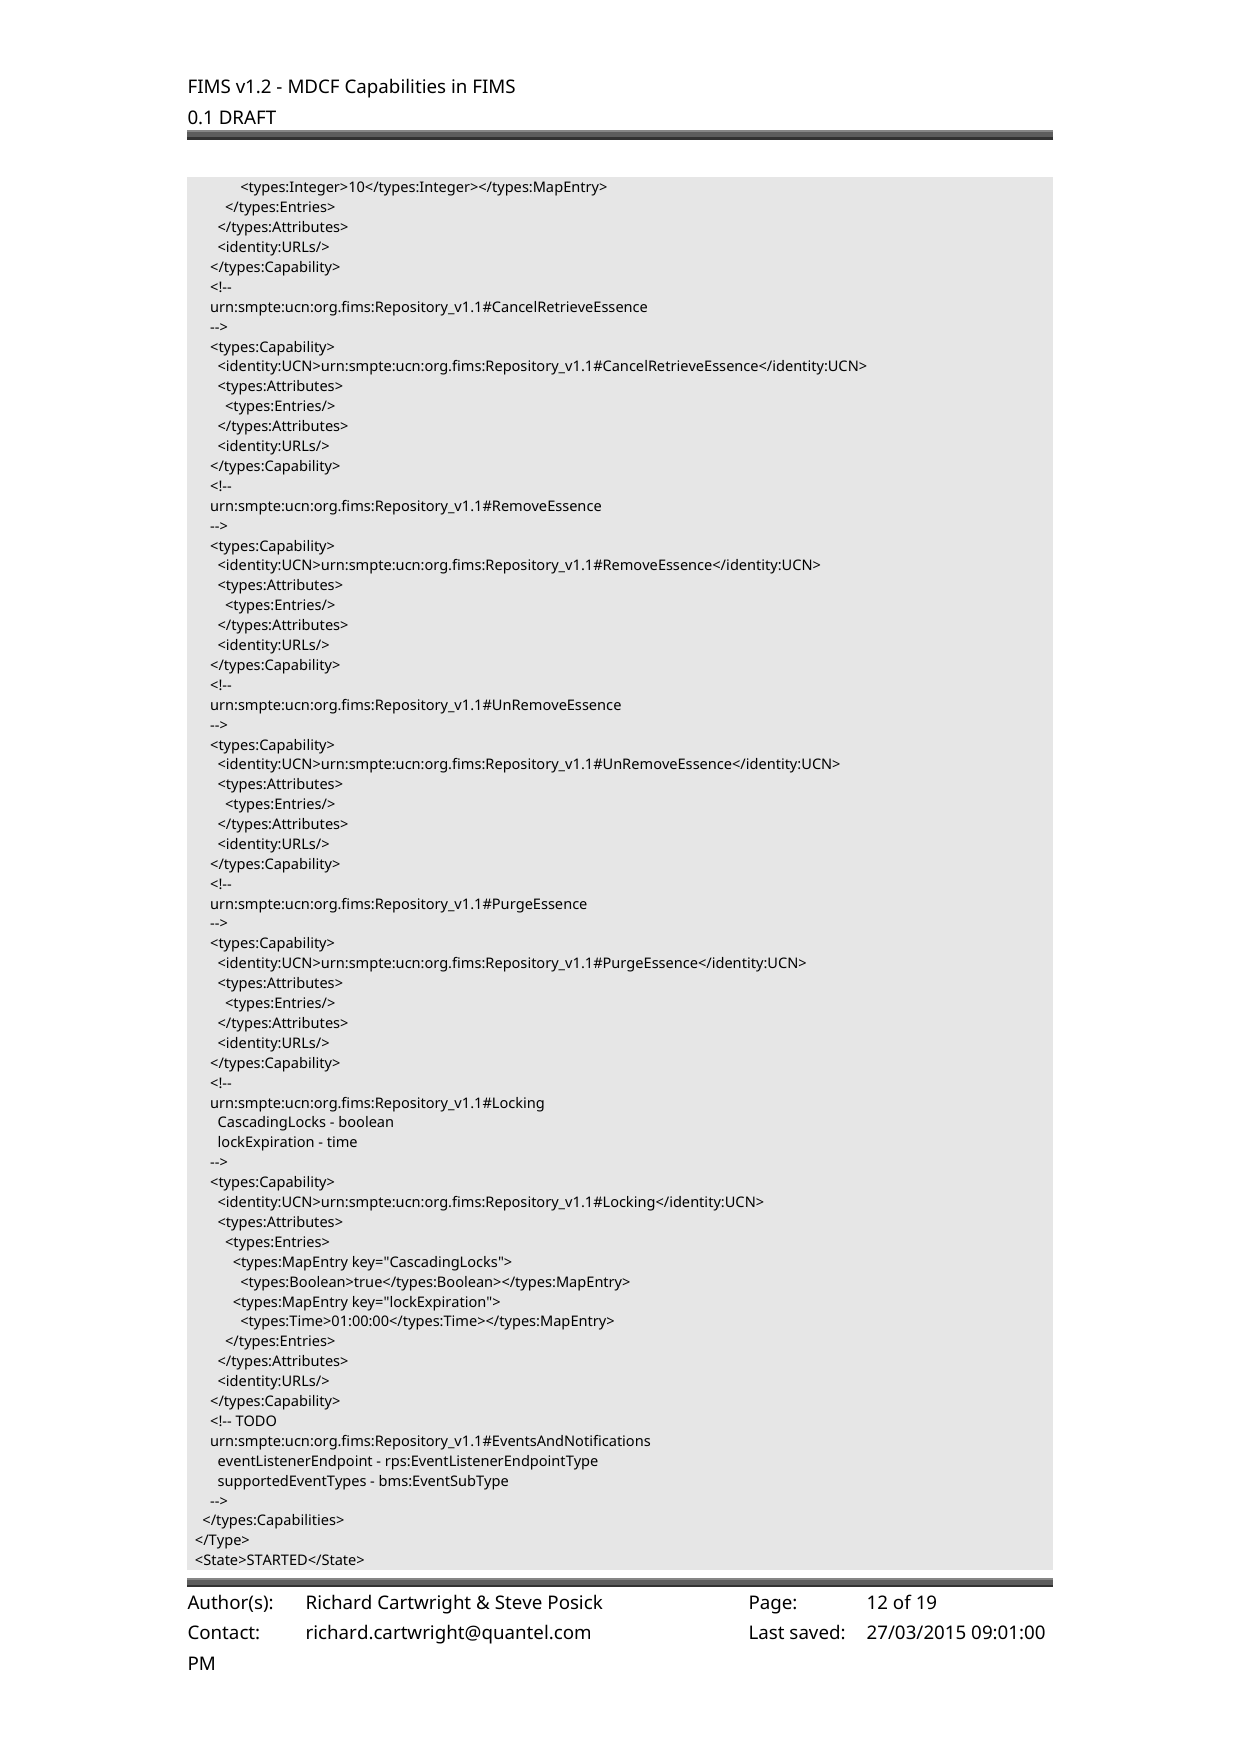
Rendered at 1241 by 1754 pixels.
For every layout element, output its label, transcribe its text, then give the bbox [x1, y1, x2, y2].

text <!-- [187, 476, 1053, 496]
text CascadingLocks - boolean [187, 1112, 1053, 1132]
text lockExpiration - time [187, 1132, 1053, 1152]
text </types:Capability> [187, 655, 1053, 674]
text <identity:UCN>urn:smpte:ucn:org.fims:Repository_v1.1#CancelRetrieveEssence</identity:UCN> [187, 356, 1053, 376]
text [187, 177, 1053, 197]
text <types:Attributes> [187, 774, 1053, 794]
text <types:Capability> [187, 933, 1053, 953]
text <types:Entries> [187, 1232, 1053, 1252]
text --> [187, 1490, 1053, 1510]
text urn:smpte:ucn:org.fims:Repository_v1.1#RemoveEssence [187, 496, 1053, 515]
text <!-- [187, 1072, 1053, 1092]
text <types:Capability> [187, 336, 1053, 356]
text </types:Attributes> [187, 1013, 1053, 1033]
text <types:Attributes> [187, 575, 1053, 595]
text <identity:URLs/> [187, 635, 1053, 655]
text <types:Attributes> [187, 376, 1053, 396]
text </types:Attributes> [187, 615, 1053, 635]
text <types:Attributes> [187, 1212, 1053, 1232]
text <identity:URLs/> [187, 436, 1053, 456]
text <!-- [187, 873, 1053, 893]
text <types:Time>01:00:00</types:Time></types:MapEntry> [187, 1311, 1053, 1331]
text <types:MapEntry key="lockExpiration"> [187, 1291, 1053, 1311]
text </types:Entries> [187, 1331, 1053, 1351]
text </types:Capability> [187, 1391, 1053, 1411]
text --> [187, 1152, 1053, 1172]
text </types:Attributes> [187, 217, 1053, 237]
text </types:Capability> [187, 1053, 1053, 1072]
text <types:Attributes> [187, 973, 1053, 993]
text <identity:UCN>urn:smpte:ucn:org.fims:Repository_v1.1#UnRemoveEssence</identity:UCN> [187, 754, 1053, 774]
text urn:smpte:ucn:org.fims:Repository_v1.1#EventsAndNotifications [187, 1431, 1053, 1451]
text --> [187, 316, 1053, 336]
text </types:Attributes> [187, 416, 1053, 436]
text urn:smpte:ucn:org.fims:Repository_v1.1#PurgeEssence [187, 893, 1053, 913]
text <State>STARTED</State> [187, 1550, 1053, 1570]
text eventListenerEndpoint - rps:EventListenerEndpointType [187, 1451, 1053, 1470]
text <identity:UCN>urn:smpte:ucn:org.fims:Repository_v1.1#Locking</identity:UCN> [187, 1192, 1053, 1212]
text <types:Entries/> [187, 396, 1053, 416]
text </types:Capability> [187, 854, 1053, 873]
text <types:MapEntry key="CascadingLocks"> [187, 1252, 1053, 1271]
text </types:Entries> [187, 197, 1053, 217]
text urn:smpte:ucn:org.fims:Repository_v1.1#CancelRetrieveEssence [187, 297, 1053, 316]
text <identity:URLs/> [187, 237, 1053, 257]
text <!-- [187, 277, 1053, 297]
text </types:Capability> [187, 257, 1053, 277]
text <types:Entries/> [187, 993, 1053, 1013]
text <identity:URLs/> [187, 834, 1053, 854]
text <types:Entries/> [187, 595, 1053, 615]
text <types:Capability> [187, 734, 1053, 754]
text <types:Capability> [187, 535, 1053, 555]
text </types:Attributes> [187, 814, 1053, 834]
text </types:Attributes> [187, 1351, 1053, 1371]
text <identity:UCN>urn:smpte:ucn:org.fims:Repository_v1.1#RemoveEssence</identity:UCN> [187, 555, 1053, 575]
text <types:Capability> [187, 1172, 1053, 1192]
text urn:smpte:ucn:org.fims:Repository_v1.1#Locking [187, 1092, 1053, 1112]
text --> [187, 515, 1053, 535]
text </types:Capability> [187, 456, 1053, 476]
text <identity:URLs/> [187, 1033, 1053, 1053]
text <!-- TODO [187, 1411, 1053, 1431]
text <!-- [187, 674, 1053, 694]
text <identity:UCN>urn:smpte:ucn:org.fims:Repository_v1.1#PurgeEssence</identity:UCN> [187, 953, 1053, 973]
text <types:Entries/> [187, 794, 1053, 814]
text <types:Boolean>true</types:Boolean></types:MapEntry> [187, 1271, 1053, 1291]
text </types:Capabilities> [187, 1510, 1053, 1530]
text <identity:URLs/> [187, 1371, 1053, 1391]
text --> [187, 714, 1053, 734]
text urn:smpte:ucn:org.fims:Repository_v1.1#UnRemoveEssence [187, 694, 1053, 714]
text supportedEventTypes - bms:EventSubType [187, 1470, 1053, 1490]
text </Type> [187, 1530, 1053, 1550]
text --> [187, 913, 1053, 933]
